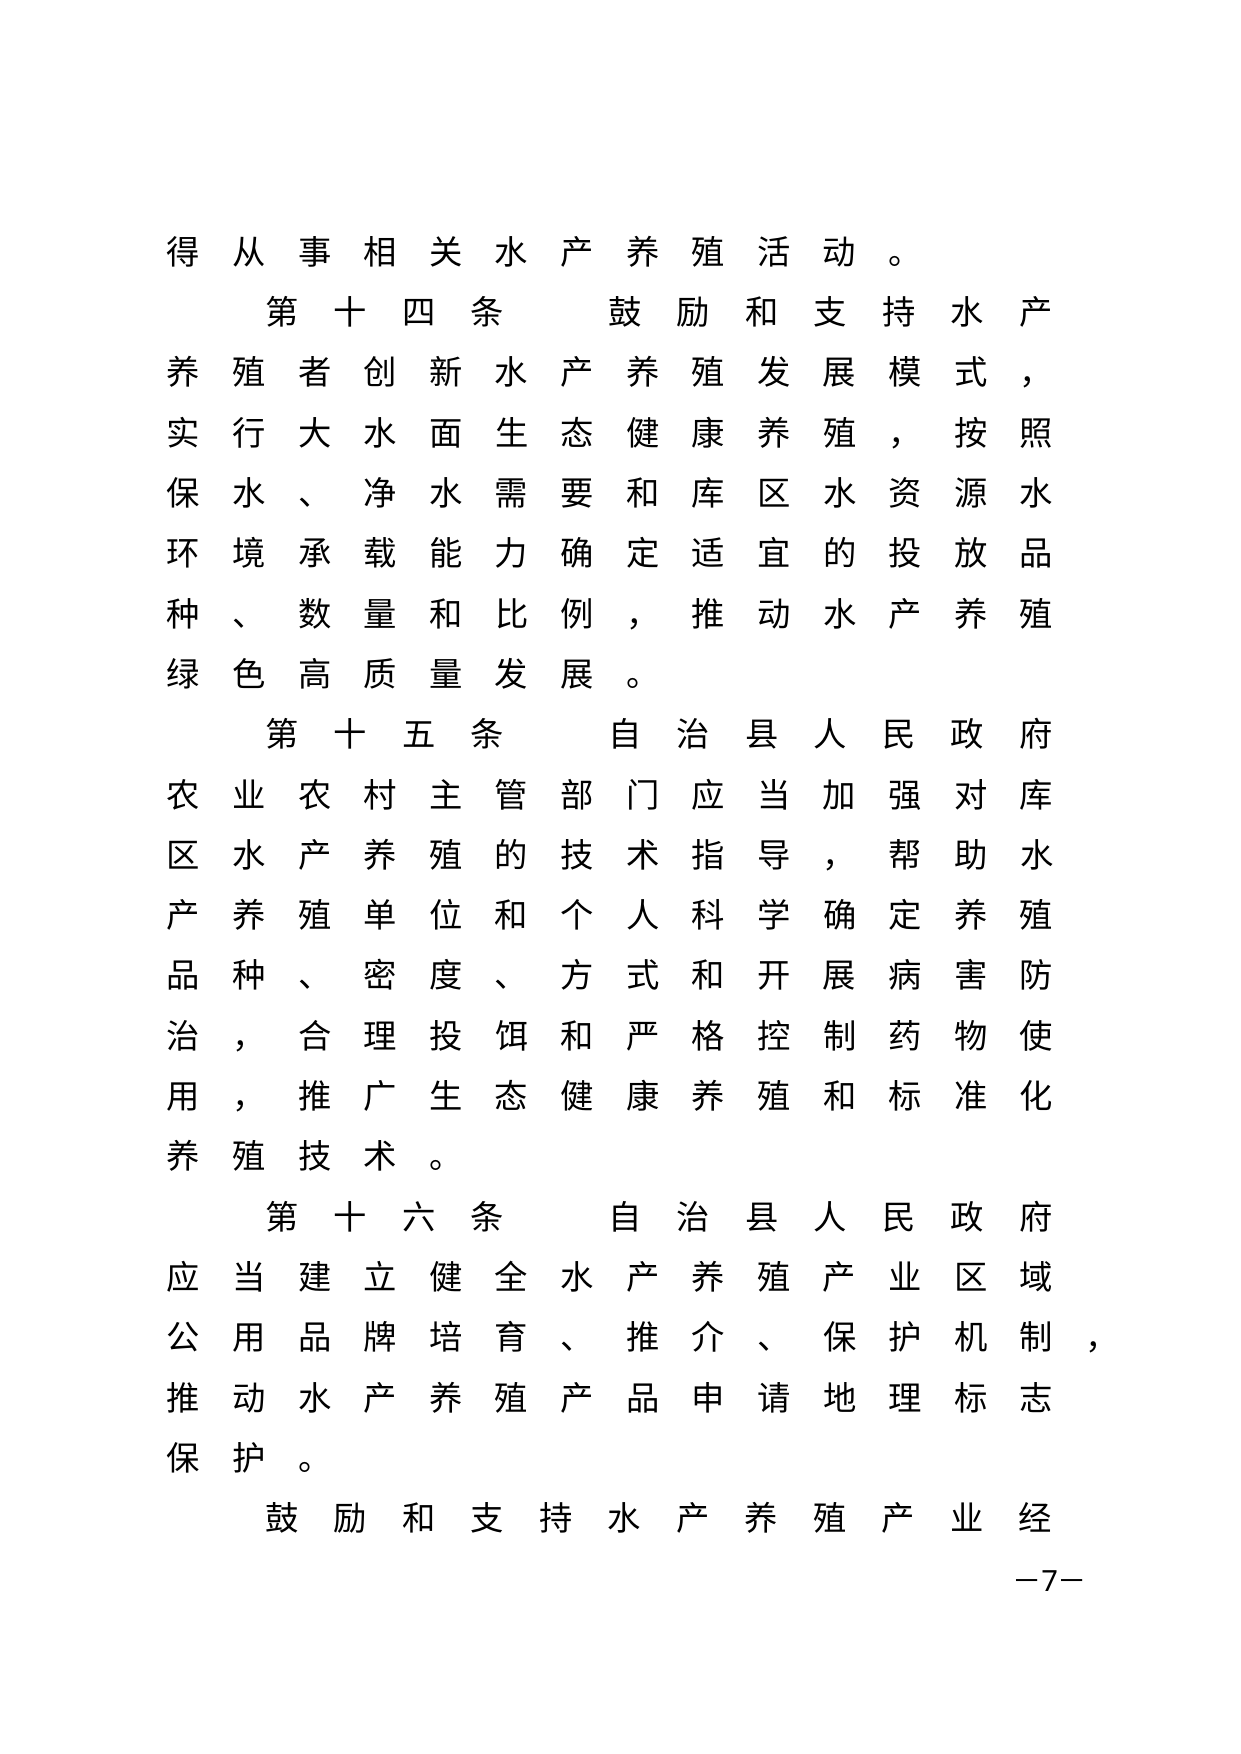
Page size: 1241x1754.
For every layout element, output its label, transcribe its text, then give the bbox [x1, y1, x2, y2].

text 第十六条 自治县人民政府应当建立健全水产养殖产业区域公用品牌培育、推介、保护机制，推动水产养殖产品申请地理标志保护。 [167, 1184, 1085, 1486]
text 第十四条 鼓励和支持水产养殖者创新水产养殖发展模式，实行大水面生态健康养殖，按照保水、净水需要和库区水资源水环境承载能力确定适宜的投放品种、数量和比例，推动水产养殖绿色高质量发展。 [167, 280, 1085, 702]
text 鼓励和支持水产养殖产业经营主体申请注册商标，建设拥有自主知识产权的企业品牌。 [167, 1486, 1085, 1546]
text 未取得水产养殖资格的，不得从事相关水产养殖活动。 [167, 219, 1085, 280]
text 第十五条 自治县人民政府农业农村主管部门应当加强对库区水产养殖的技术指导，帮助水产养殖单位和个人科学确定养殖品种、密度、方式和开展病害防治，合理投饵和严格控制药物使用，推广生态健康养殖和标准化养殖技术。 [167, 702, 1085, 1184]
